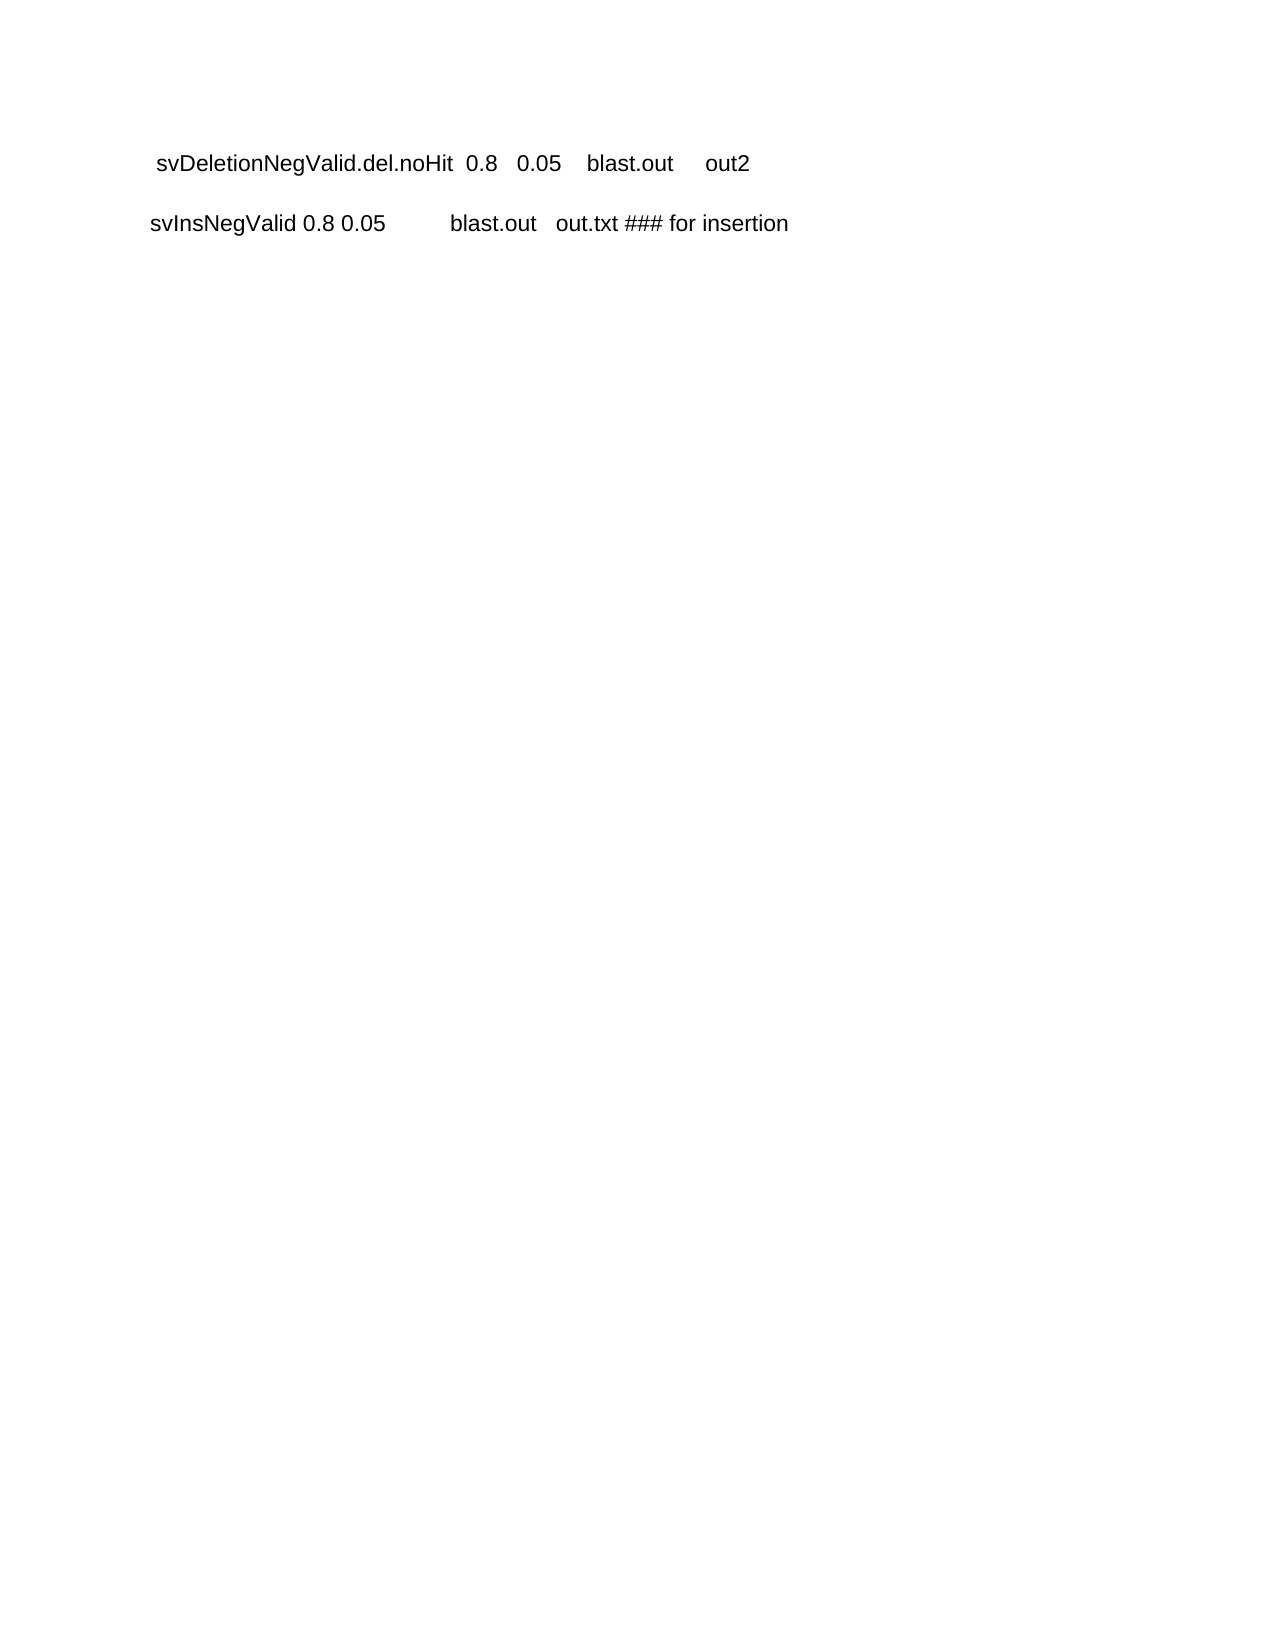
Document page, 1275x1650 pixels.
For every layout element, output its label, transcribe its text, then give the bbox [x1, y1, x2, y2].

text svInsNegValid 0.8 0.05 blast.out out.txt ### for insertion [150, 210, 1125, 237]
text svDeletionNegValid.del.noHit 0.8 0.05 blast.out out2 [150, 150, 1125, 176]
